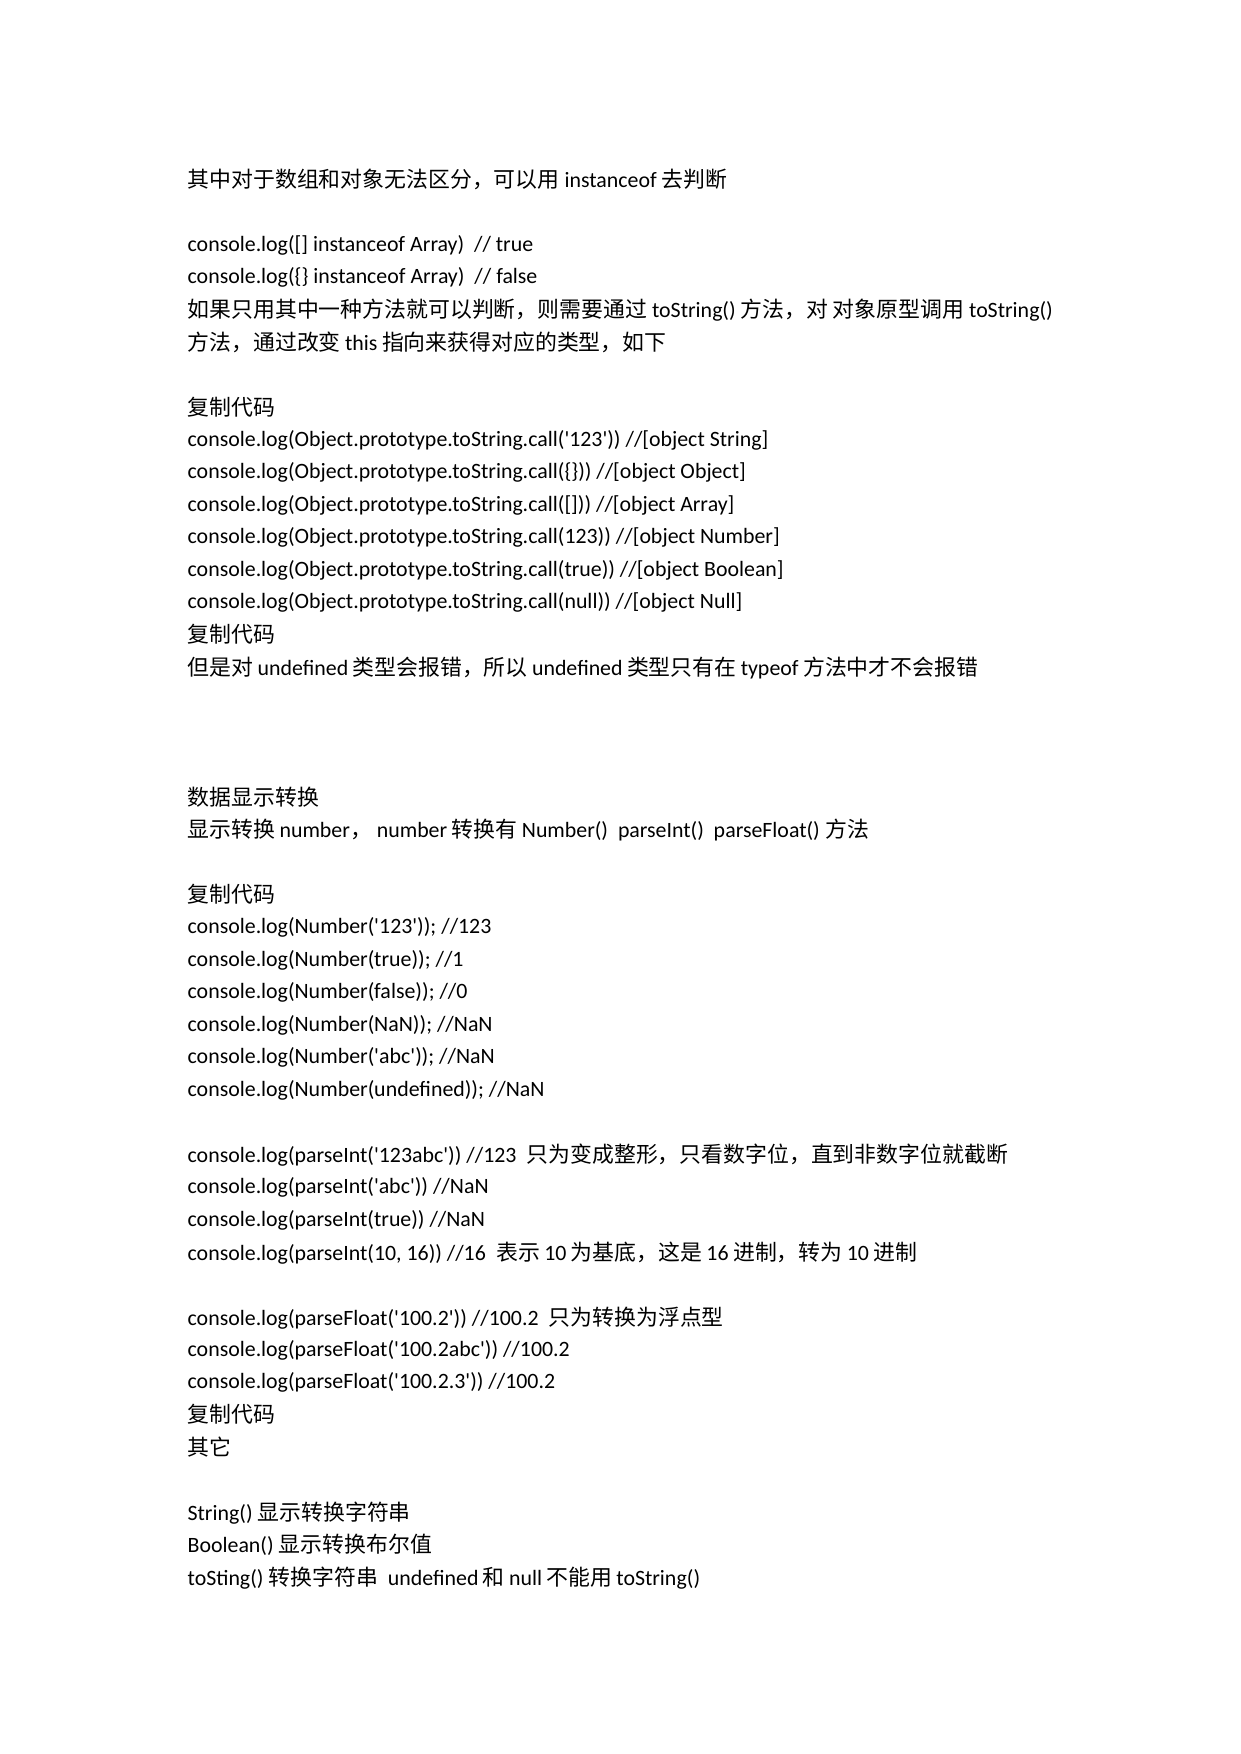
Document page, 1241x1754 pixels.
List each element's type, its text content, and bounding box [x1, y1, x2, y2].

text 其它 [187, 1429, 1053, 1462]
text 显示转换number， number转换有Number() parseInt() parseFloat() 方法 [187, 812, 1053, 844]
text console.log(Object.prototype.toString.call(true)) //[object Boolean] [187, 552, 1053, 584]
text console.log(parseInt(true)) //NaN [187, 1202, 1053, 1234]
text Boolean() 显示转换布尔值 [187, 1527, 1053, 1559]
text console.log(Object.prototype.toString.call(null)) //[object Null] [187, 584, 1053, 617]
text console.log(Number(NaN)); //NaN [187, 1007, 1053, 1039]
text console.log(parseInt(10, 16)) //16 表示10为基底，这是16进制，转为10进制 [187, 1234, 1053, 1267]
text console.log(Number('123')); //123 [187, 909, 1053, 942]
text console.log(parseFloat('100.2abc')) //100.2 [187, 1332, 1053, 1364]
text console.log({} instanceof Array) // false [187, 259, 1053, 292]
text String() 显示转换字符串 [187, 1494, 1053, 1527]
text 复制代码 [187, 1397, 1053, 1429]
text 如果只用其中一种方法就可以判断，则需要通过 toString() 方法，对 对象原型调用 toString()方法，通过改变this指向来获得对应的类型，如下 [187, 292, 1053, 357]
text toSting() 转换字符串 undefined和null不能用toString() [187, 1559, 1053, 1592]
text console.log(Object.prototype.toString.call({})) //[object Object] [187, 454, 1053, 487]
text console.log(Number('abc')); //NaN [187, 1039, 1053, 1072]
text console.log(parseInt('abc')) //NaN [187, 1169, 1053, 1202]
text console.log(Number(true)); //1 [187, 942, 1053, 974]
text 数据显示转换 [187, 779, 1053, 812]
text console.log(parseInt('123abc')) //123 只为变成整形，只看数字位，直到非数字位就截断 [187, 1137, 1053, 1169]
text console.log([] instanceof Array) // true [187, 227, 1053, 259]
text 复制代码 [187, 617, 1053, 649]
text console.log(Object.prototype.toString.call('123')) //[object String] [187, 422, 1053, 454]
text console.log(Number(undefined)); //NaN [187, 1072, 1053, 1104]
text 但是对undefined类型会报错，所以undefined类型只有在typeof方法中才不会报错 [187, 649, 1053, 682]
text console.log(Object.prototype.toString.call(123)) //[object Number] [187, 519, 1053, 552]
text console.log(Number(false)); //0 [187, 974, 1053, 1007]
text console.log(Object.prototype.toString.call([])) //[object Array] [187, 487, 1053, 519]
text 复制代码 [187, 877, 1053, 909]
text 复制代码 [187, 389, 1053, 422]
text console.log(parseFloat('100.2.3')) //100.2 [187, 1364, 1053, 1397]
text 其中对于数组和对象无法区分，可以用 instanceof 去判断 [187, 162, 1053, 194]
text console.log(parseFloat('100.2')) //100.2 只为转换为浮点型 [187, 1299, 1053, 1332]
